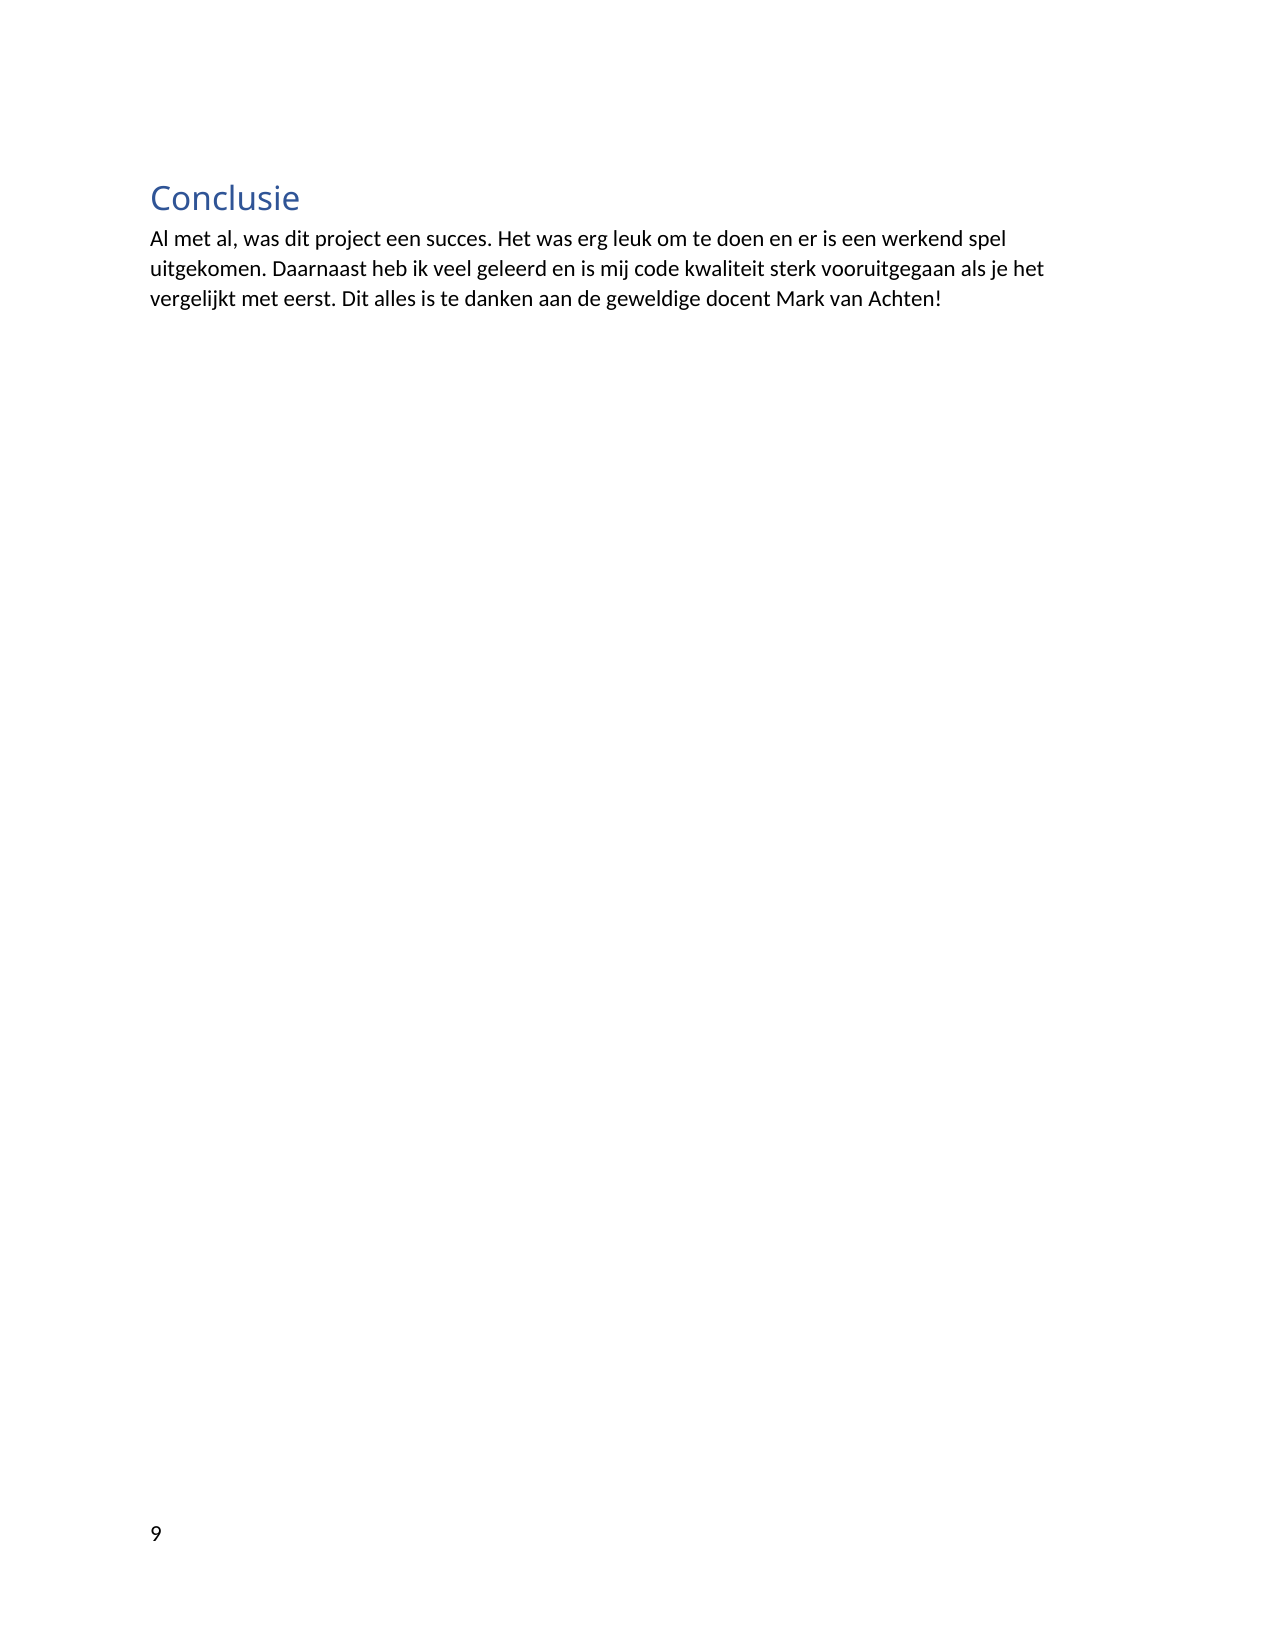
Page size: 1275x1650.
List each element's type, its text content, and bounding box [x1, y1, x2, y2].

text Al met al, was dit project een succes. Het was erg leuk om te doen en er is een werkend spel uitgekomen. Daarnaast heb ik veel geleerd en is mij code kwaliteit sterk vooruitgegaan als je het vergelijkt met eerst. Dit alles is te danken aan de geweldige docent Mark van Achten! [150, 224, 1125, 312]
subtitle Conclusie [150, 175, 1125, 220]
